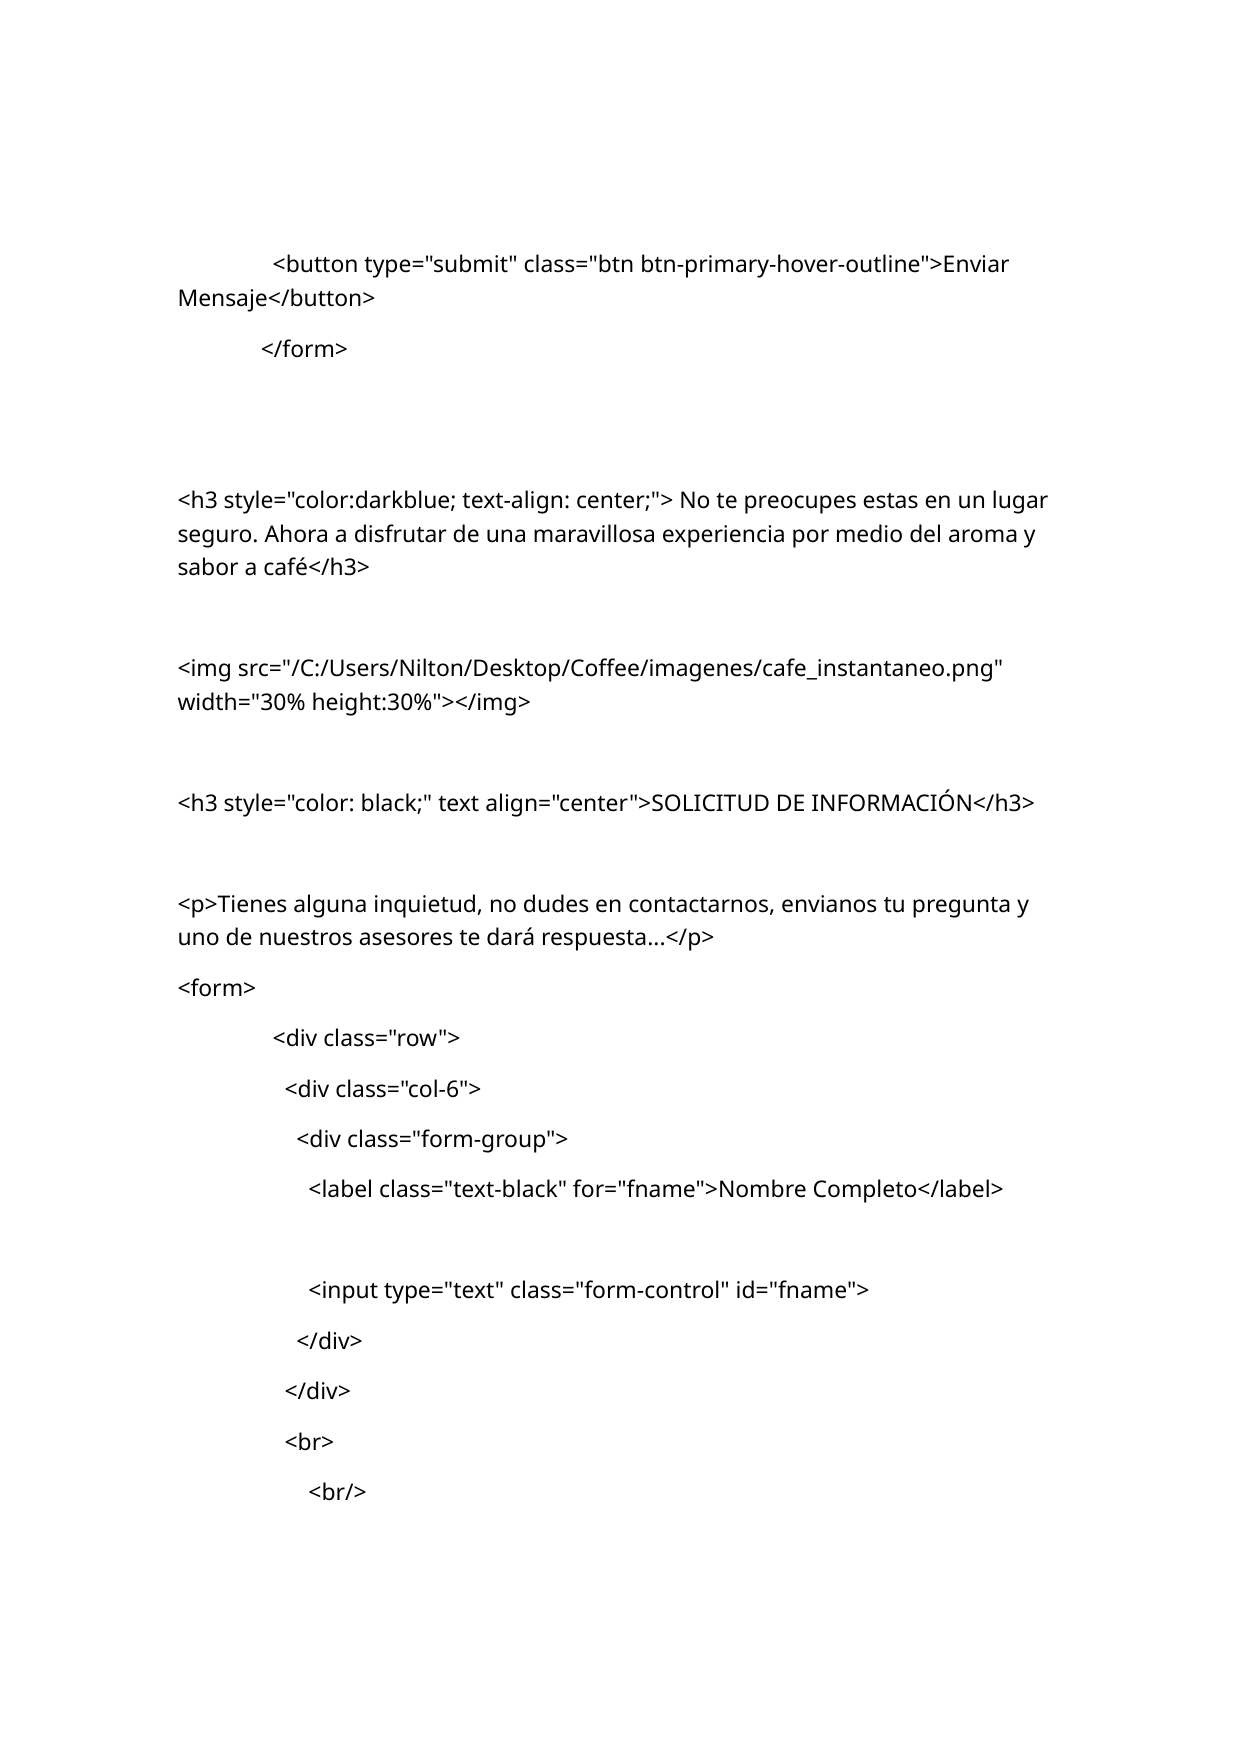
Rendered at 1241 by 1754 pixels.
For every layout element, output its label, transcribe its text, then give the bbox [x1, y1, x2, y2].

text <input type="text" class="form-control" id="fname"> [177, 1274, 1063, 1306]
text <div class="form-group"> [177, 1123, 1063, 1154]
text <img src="/C:/Users/Nilton/Desktop/Coffee/imagenes/cafe_instantaneo.png" width="30% height:30%"></img> [177, 652, 1063, 717]
text </form> [177, 333, 1063, 364]
text <h3 style="color:darkblue; text-align: center;"> No te preocupes estas en un lugar seguro. Ahora a disfrutar de una maravillosa experiencia por medio del aroma y sabor a café</h3> [177, 484, 1063, 583]
text </div> [177, 1325, 1063, 1356]
text <div class="col-6"> [177, 1073, 1063, 1104]
text <h3 style="color: black;" text align="center">SOLICITUD DE INFORMACIÓN</h3> [177, 787, 1063, 818]
text <br/> [177, 1476, 1063, 1507]
text <br> [177, 1426, 1063, 1457]
text </div> [177, 1375, 1063, 1406]
text <p>Tienes alguna inquietud, no dudes en contactarnos, envianos tu pregunta y uno de nuestros asesores te dará respuesta...</p> [177, 888, 1063, 953]
text <div class="row"> [177, 1022, 1063, 1053]
text <button type="submit" class="btn btn-primary-hover-outline">Enviar Mensaje</button> [177, 248, 1063, 313]
text <form> [177, 972, 1063, 1003]
text <label class="text-black" for="fname">Nombre Completo</label> [177, 1173, 1063, 1205]
